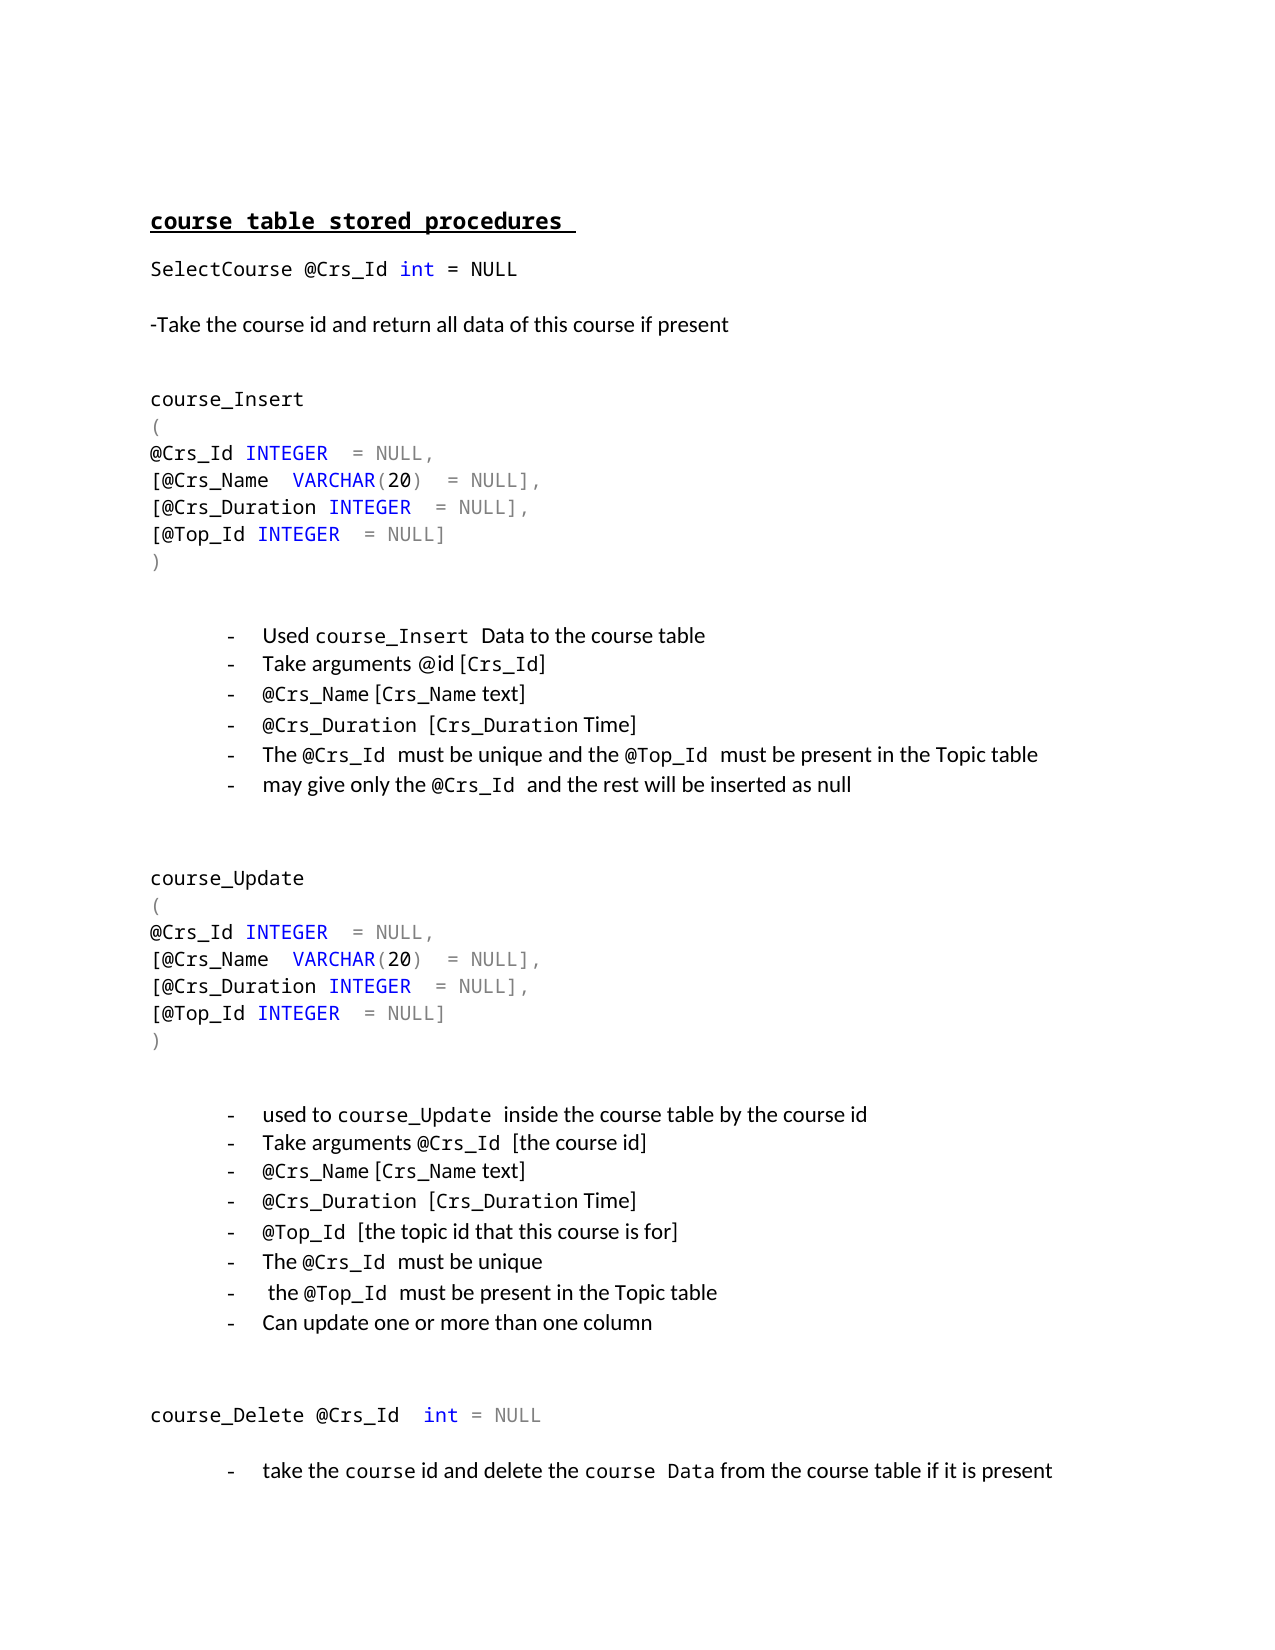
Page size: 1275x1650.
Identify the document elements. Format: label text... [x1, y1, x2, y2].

list take the course id and delete the course Data from the course table if it is present [225, 1456, 1125, 1484]
list @Crs_Duration [Crs_Duration Time] [225, 1187, 1125, 1215]
text ( [150, 412, 1125, 439]
list @Crs_Name [Crs_Name text] [225, 679, 1125, 708]
list may give only the @Crs_Id and the rest will be inserted as null [225, 771, 1125, 799]
list The @Crs_Id must be unique and the @Top_Id must be present in the Topic table [225, 740, 1125, 768]
list @Crs_Duration [Crs_Duration Time] [225, 710, 1125, 738]
list Used course_Insert Data to the course table [225, 621, 1125, 649]
text [@Crs_Duration INTEGER = NULL], [150, 972, 1125, 999]
text [@Crs_Name VARCHAR(20) = NULL], [150, 466, 1125, 493]
text course_Insert [150, 385, 1125, 412]
text @Crs_Id INTEGER = NULL, [150, 918, 1125, 945]
text [@Crs_Name VARCHAR(20) = NULL], [150, 945, 1125, 972]
text course_Update [150, 864, 1125, 891]
list Take arguments @Crs_Id [the course id] [225, 1128, 1125, 1156]
list the @Top_Id must be present in the Topic table [225, 1278, 1125, 1306]
text ( [150, 891, 1125, 918]
text -Take the course id and return all data of this course if present [150, 311, 1125, 338]
text course_Delete @Crs_Id int = NULL [150, 1402, 1125, 1429]
list used to course_Update inside the course table by the course id [225, 1100, 1125, 1128]
list @Crs_Name [Crs_Name text] [225, 1156, 1125, 1184]
list The @Crs_Id must be unique [225, 1247, 1125, 1275]
list Can update one or more than one column [225, 1308, 1125, 1336]
text [@Top_Id INTEGER = NULL] [150, 999, 1125, 1026]
text ) [150, 547, 1125, 574]
text [@Crs_Duration INTEGER = NULL], [150, 493, 1125, 520]
text ) [150, 1026, 1125, 1053]
list @Top_Id [the topic id that this course is for] [225, 1217, 1125, 1245]
list Take arguments @id [Crs_Id] [225, 649, 1125, 677]
text course table stored procedures [150, 205, 1125, 236]
text [@Top_Id INTEGER = NULL] [150, 520, 1125, 547]
text @Crs_Id INTEGER = NULL, [150, 439, 1125, 466]
text SelectCourse @Crs_Id int = NULL [150, 256, 1125, 282]
